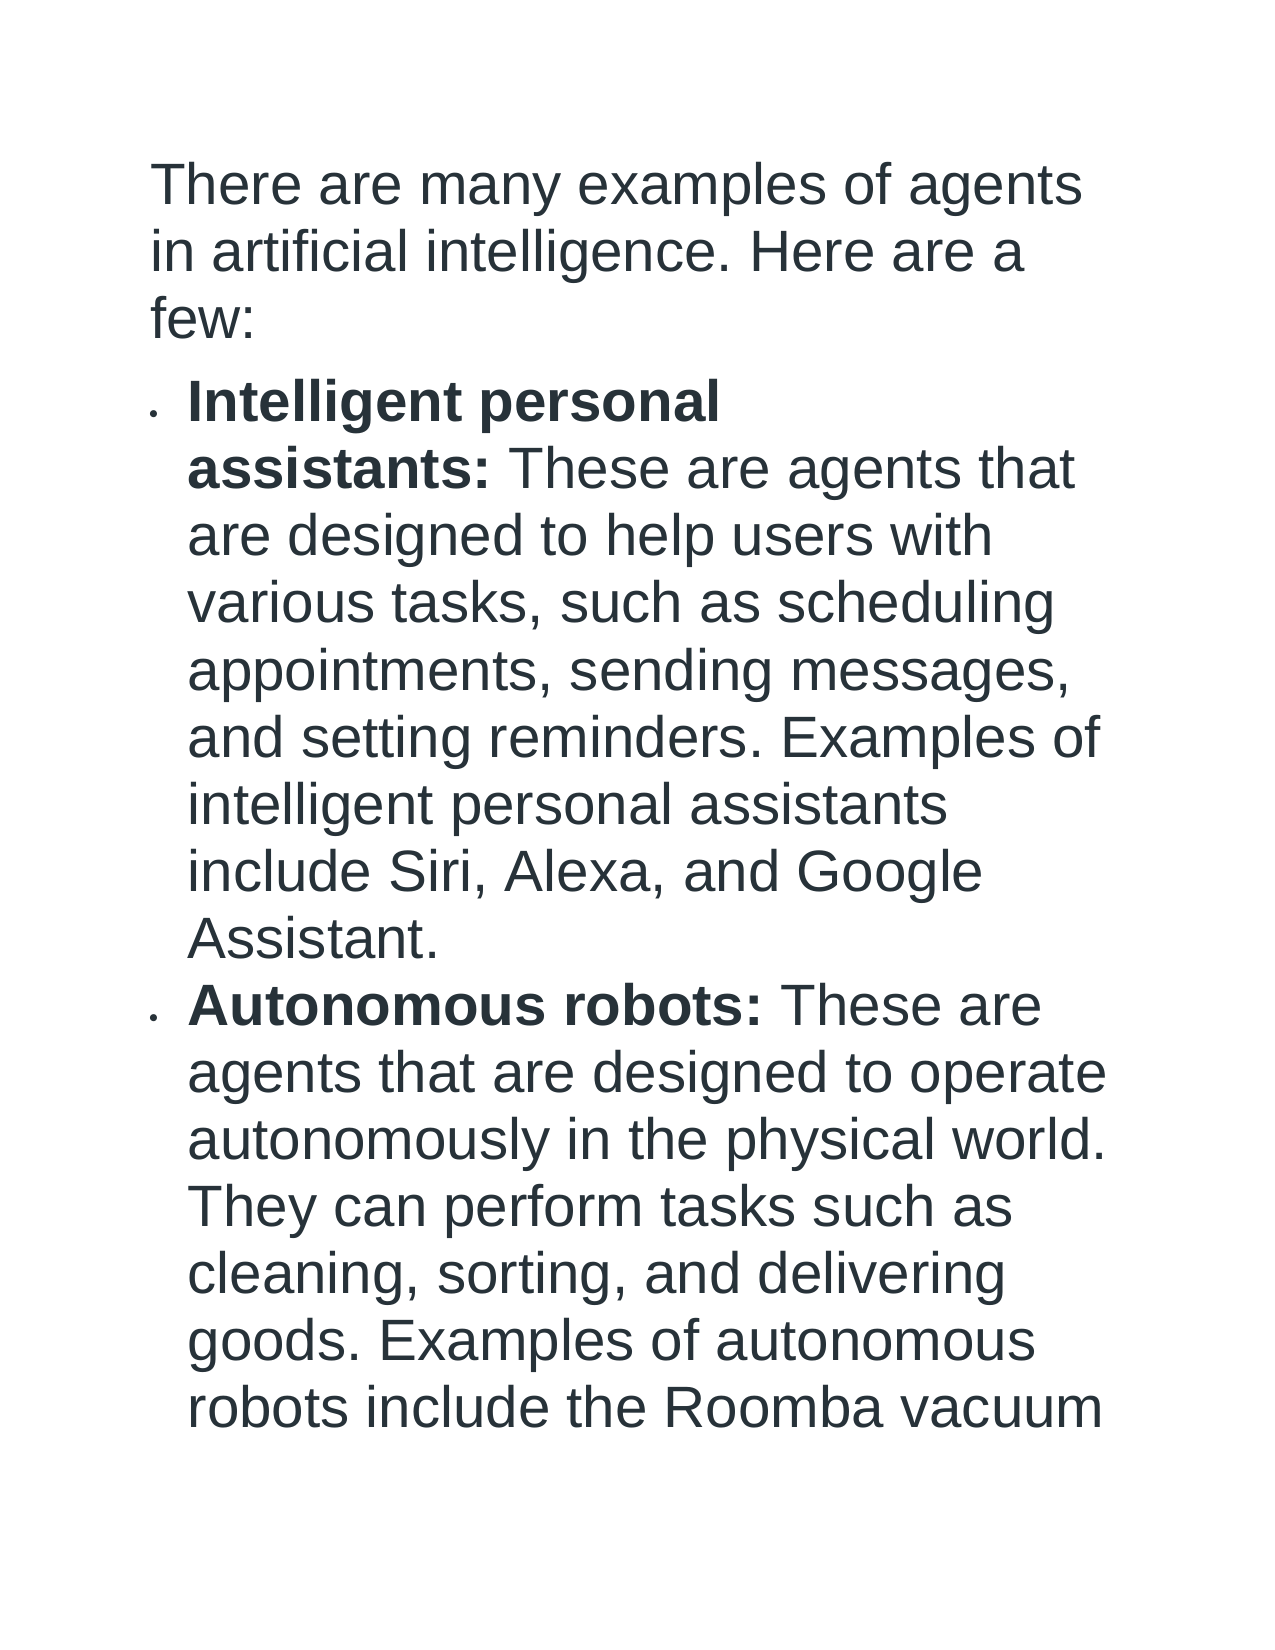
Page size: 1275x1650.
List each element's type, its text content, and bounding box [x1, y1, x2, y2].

text There are many examples of agents in artificial intelligence. Here are a few: [150, 150, 1125, 351]
list Intelligent personal assistants: These are agents that are designed to help users with various tasks, such as scheduling appointments, sending messages, and setting reminders. Examples of intelligent personal assistants include Siri, Alexa, and Google Assistant. [150, 367, 1125, 971]
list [150, 971, 1125, 1440]
